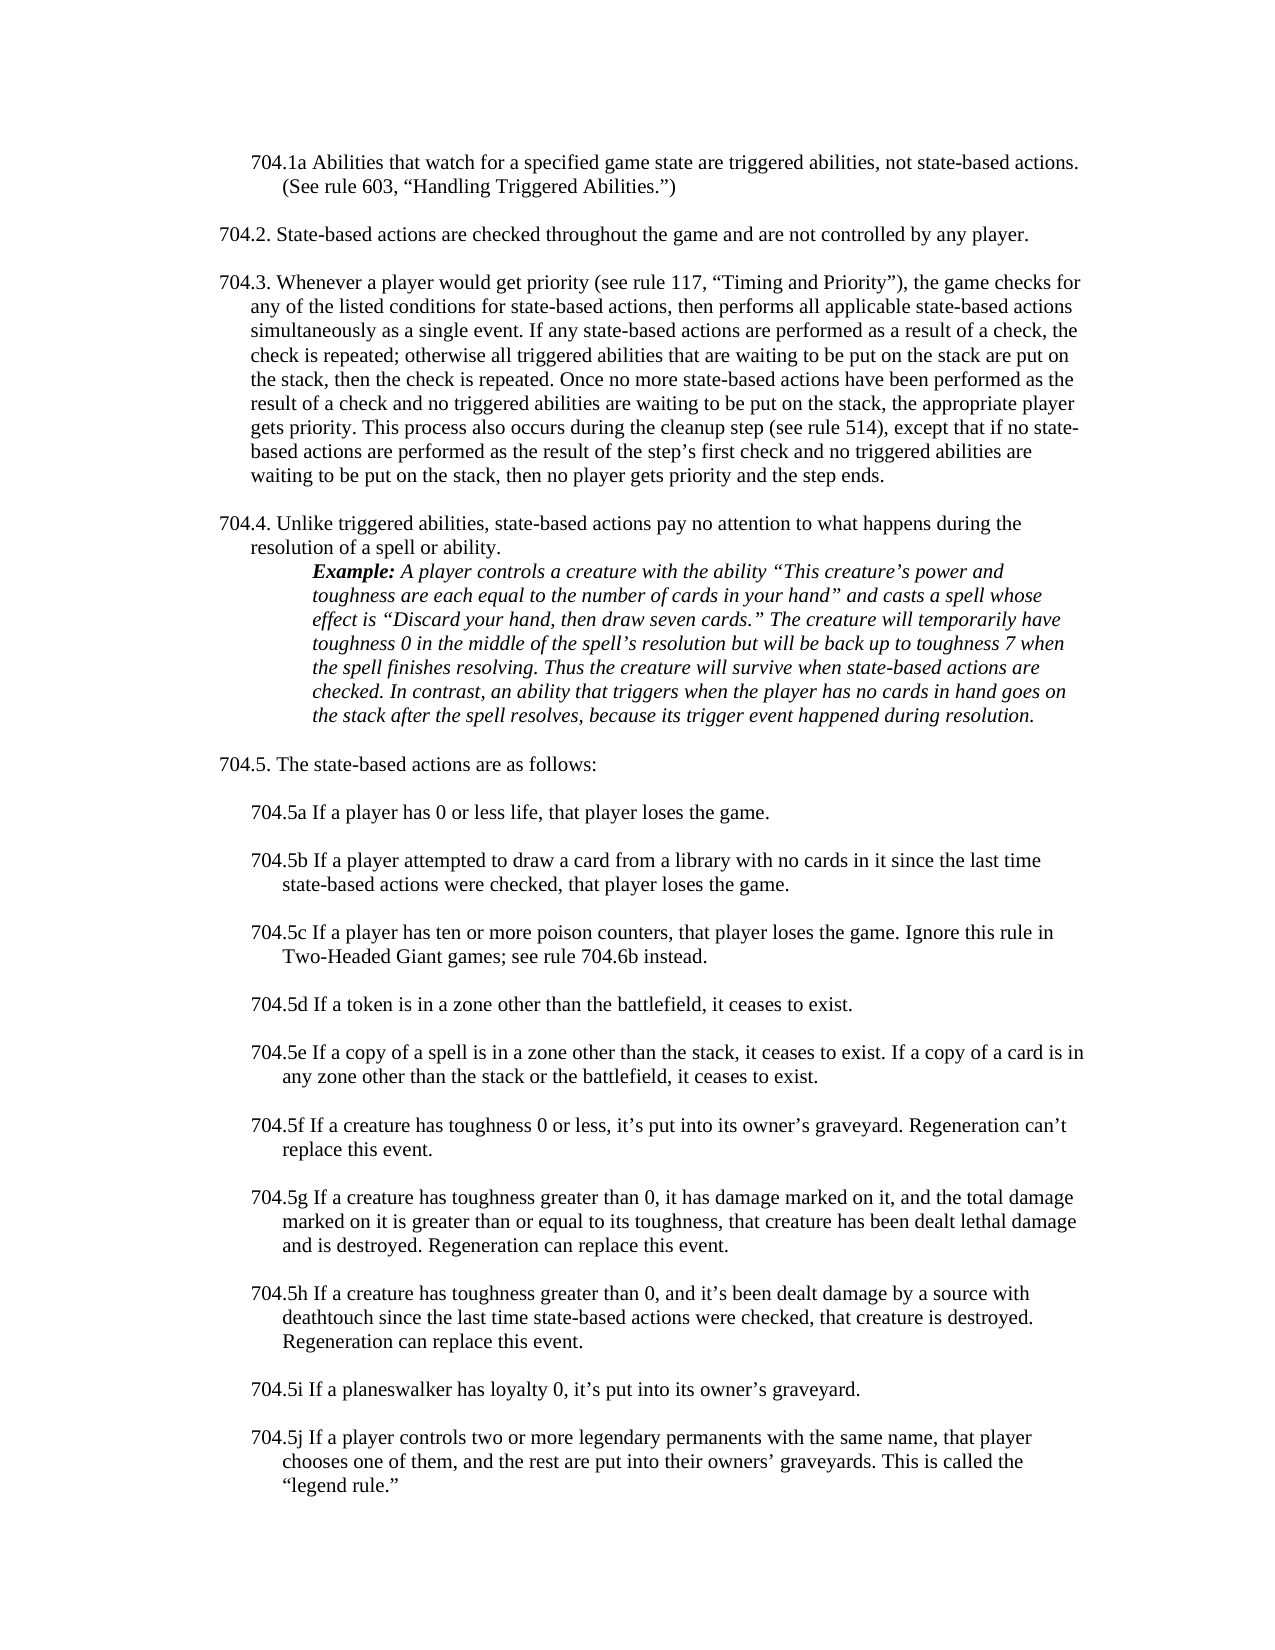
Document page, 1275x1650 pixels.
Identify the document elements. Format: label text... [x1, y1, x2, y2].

text 704.4. Unlike triggered abilities, state-based actions pay no attention to what happens during the resolution of a spell or ability. [219, 511, 1087, 559]
text 704.5j If a player controls two or more legendary permanents with the same name, that player chooses one of them, and the rest are put into their owners’ graveyards. This is called the “legend rule.” [251, 1425, 1087, 1497]
text 704.3. Whenever a player would get priority (see rule 117, “Timing and Priority”), the game checks for any of the listed conditions for state-based actions, then performs all applicable state-based actions simultaneously as a single event. If any state-based actions are performed as a result of a check, the check is repeated; otherwise all triggered abilities that are waiting to be put on the stack are put on the stack, then the check is repeated. Once no more state-based actions have been performed as the result of a check and no triggered abilities are waiting to be put on the stack, the appropriate player gets priority. This process also occurs during the cleanup step (see rule 514), except that if no state-based actions are performed as the result of the step’s first check and no triggered abilities are waiting to be put on the stack, then no player gets priority and the step ends. [219, 270, 1087, 487]
text 704.5a If a player has 0 or less life, that player loses the game. [251, 800, 1087, 824]
text 704.5d If a token is in a zone other than the battlefield, it ceases to exist. [251, 992, 1087, 1016]
text 704.5e If a copy of a spell is in a zone other than the stack, it ceases to exist. If a copy of a card is in any zone other than the stack or the battlefield, it ceases to exist. [251, 1040, 1087, 1088]
text 704.5. The state-based actions are as follows: [219, 752, 1087, 776]
text Example: A player controls a creature with the ability “This creature’s power and toughness are each equal to the number of cards in your hand” and casts a spell whose effect is “Discard your hand, then draw seven cards.” The creature will temporarily have toughness 0 in the middle of the spell’s resolution but will be back up to toughness 7 when the spell finishes resolving. Thus the creature will survive when state-based actions are checked. In contrast, an ability that triggers when the player has no cards in hand goes on the stack after the spell resolves, because its trigger event happened during resolution. [312, 559, 1087, 727]
text 704.5h If a creature has toughness greater than 0, and it’s been dealt damage by a source with deathtouch since the last time state-based actions were checked, that creature is destroyed. Regeneration can replace this event. [251, 1281, 1087, 1353]
text 704.1a Abilities that watch for a specified game state are triggered abilities, not state-based actions. (See rule 603, “Handling Triggered Abilities.”) [251, 150, 1087, 198]
text 704.5c If a player has ten or more poison counters, that player loses the game. Ignore this rule in Two-Headed Giant games; see rule 704.6b instead. [251, 920, 1087, 968]
text 704.5i If a planeswalker has loyalty 0, it’s put into its owner’s graveyard. [251, 1377, 1087, 1401]
text 704.5g If a creature has toughness greater than 0, it has damage marked on it, and the total damage marked on it is greater than or equal to its toughness, that creature has been dealt lethal damage and is destroyed. Regeneration can replace this event. [251, 1185, 1087, 1257]
text 704.5b If a player attempted to draw a card from a library with no cards in it since the last time state-based actions were checked, that player loses the game. [251, 848, 1087, 896]
text 704.2. State-based actions are checked throughout the game and are not controlled by any player. [219, 222, 1087, 246]
text 704.5f If a creature has toughness 0 or less, it’s put into its owner’s graveyard. Regeneration can’t replace this event. [251, 1112, 1087, 1161]
